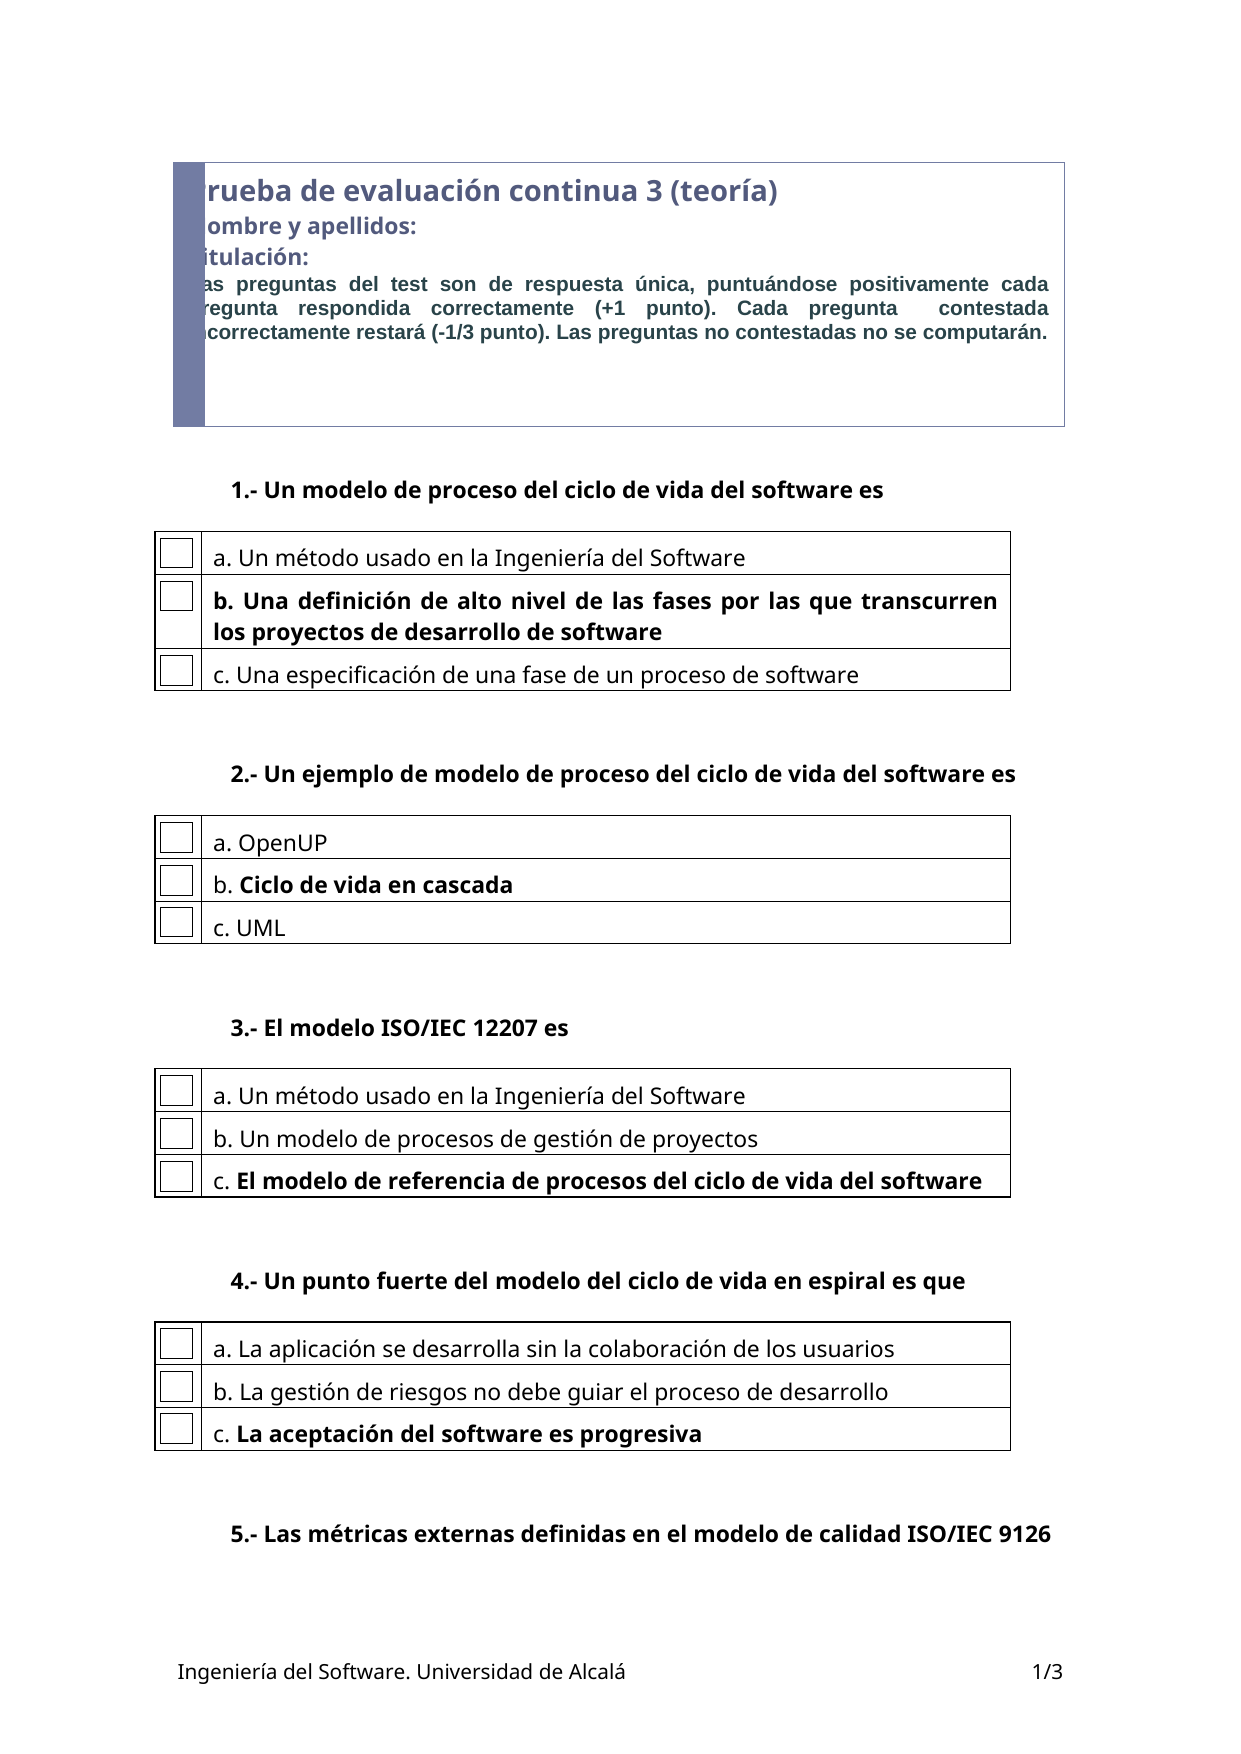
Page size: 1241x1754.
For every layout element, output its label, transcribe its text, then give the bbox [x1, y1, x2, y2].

table_header [156, 1323, 201, 1364]
table_cell c. El modelo de referencia de procesos del ciclo de vida del software [202, 1155, 1010, 1196]
list 2.- Un ejemplo de modelo de proceso del ciclo de vida del software es [230, 758, 1063, 790]
table_cell [156, 1112, 201, 1154]
table_cell c. La aceptación del software es progresiva [202, 1408, 1010, 1449]
table_header a. La aplicación se desarrolla sin la colaboración de los usuarios [202, 1323, 1010, 1364]
table_cell b. Una definición de alto nivel de las fases por las que transcurren los proyectos de desarrollo de software [202, 575, 1010, 647]
table_cell [156, 575, 201, 647]
table_cell [156, 1408, 201, 1449]
table_cell [156, 649, 201, 690]
list 1.- Un modelo de proceso del ciclo de vida del software es [230, 474, 1063, 505]
table_cell [156, 902, 201, 943]
table_cell b. Ciclo de vida en cascada [202, 859, 1010, 901]
table_header a. OpenUP [202, 816, 1010, 858]
table_header [156, 532, 201, 573]
table_cell [156, 1365, 201, 1407]
table_cell c. Una especificación de una fase de un proceso de software [202, 649, 1010, 690]
table_cell c. UML [202, 902, 1010, 943]
table_cell [156, 1155, 201, 1196]
list 5.- Las métricas externas definidas en el modelo de calidad ISO/IEC 9126 [230, 1518, 1063, 1549]
table_header [156, 1069, 201, 1111]
table_cell b. Un modelo de procesos de gestión de proyectos [202, 1112, 1010, 1154]
table_cell b. La gestión de riesgos no debe guiar el proceso de desarrollo [202, 1365, 1010, 1407]
list 4.- Un punto fuerte del modelo del ciclo de vida en espiral es que [230, 1265, 1063, 1296]
table_header a. Un método usado en la Ingeniería del Software [202, 532, 1010, 573]
table_header a. Un método usado en la Ingeniería del Software [202, 1069, 1010, 1111]
table_header [156, 816, 201, 858]
list 3.- El modelo ISO/IEC 12207 es [230, 1012, 1063, 1043]
table_cell [156, 859, 201, 901]
